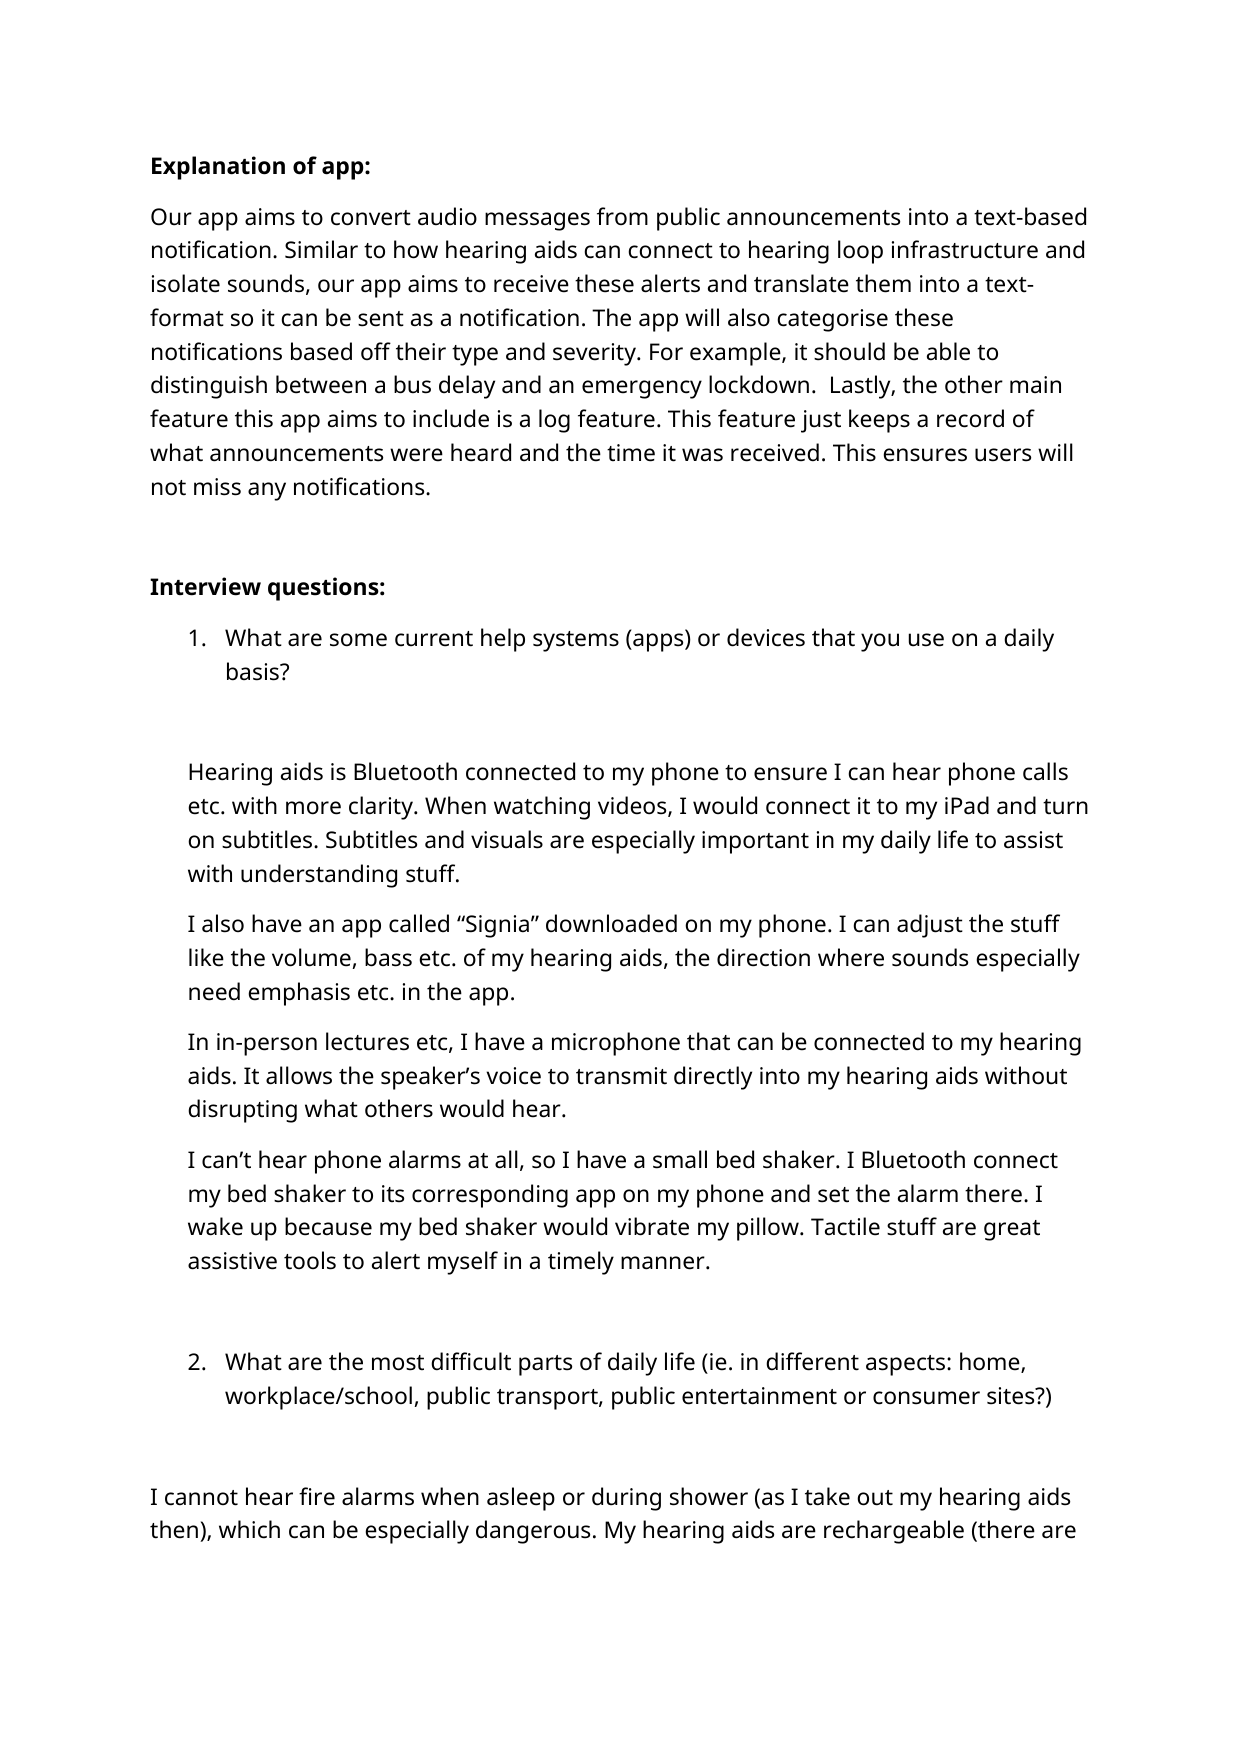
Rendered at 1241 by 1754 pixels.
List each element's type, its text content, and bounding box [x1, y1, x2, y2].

text Hearing aids is Bluetooth connected to my phone to ensure I can hear phone calls etc. with more clarity. When watching videos, I would connect it to my iPad and turn on subtitles. Subtitles and visuals are especially important in my daily life to assist with understanding stuff. [187, 756, 1090, 889]
text I can’t hear phone alarms at all, so I have a small bed shaker. I Bluetooth connect my bed shaker to its corresponding app on my phone and set the alarm there. I wake up because my bed shaker would vibrate my pillow. Tactile stuff are great assistive tools to alert myself in a timely manner. [187, 1144, 1090, 1276]
text In in-person lectures etc, I have a microphone that can be connected to my hearing aids. It allows the speaker’s voice to transmit directly into my hearing aids without disrupting what others would hear. [187, 1026, 1090, 1124]
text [150, 1480, 1090, 1545]
text Interview questions: [150, 571, 1090, 602]
list What are some current help systems (apps) or devices that you use on a daily basis? [187, 622, 1090, 687]
text Explanation of app: [150, 150, 1090, 181]
text Our app aims to convert audio messages from public announcements into a text-based notification. Similar to how hearing aids can connect to hearing loop infrastructure and isolate sounds, our app aims to receive these alerts and translate them into a text-format so it can be sent as a notification. The app will also categorise these notifications based off their type and severity. For example, it should be able to distinguish between a bus delay and an emergency lockdown. Lastly, the other main feature this app aims to include is a log feature. This feature just keeps a record of what announcements were heard and the time it was received. This ensures users will not miss any notifications. [150, 200, 1090, 502]
list What are the most difficult parts of daily life (ie. in different aspects: home, workplace/school, public transport, public entertainment or consumer sites?) [187, 1346, 1090, 1411]
text I also have an app called “Signia” downloaded on my phone. I can adjust the stuff like the volume, bass etc. of my hearing aids, the direction where sounds especially need emphasis etc. in the app. [187, 908, 1090, 1007]
